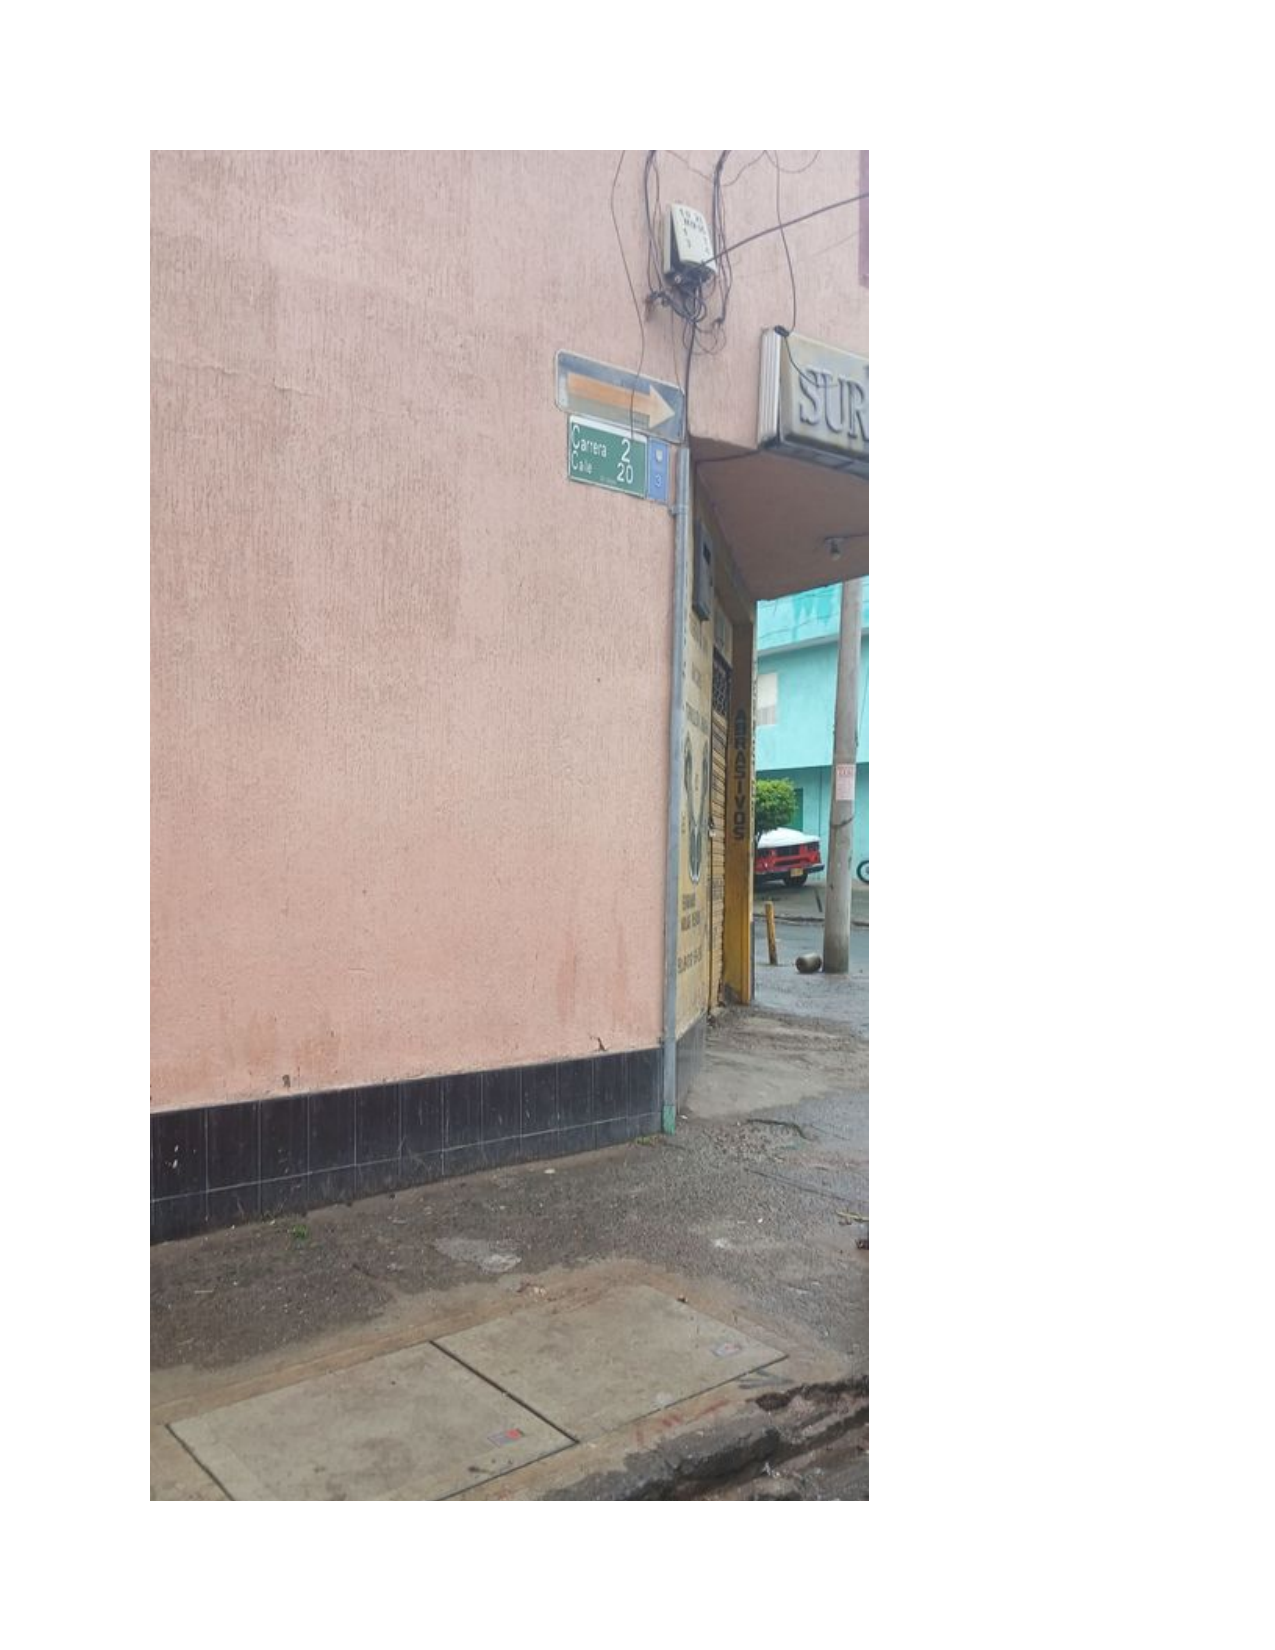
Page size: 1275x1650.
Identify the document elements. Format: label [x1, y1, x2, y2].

picture [150, 150, 869, 1501]
